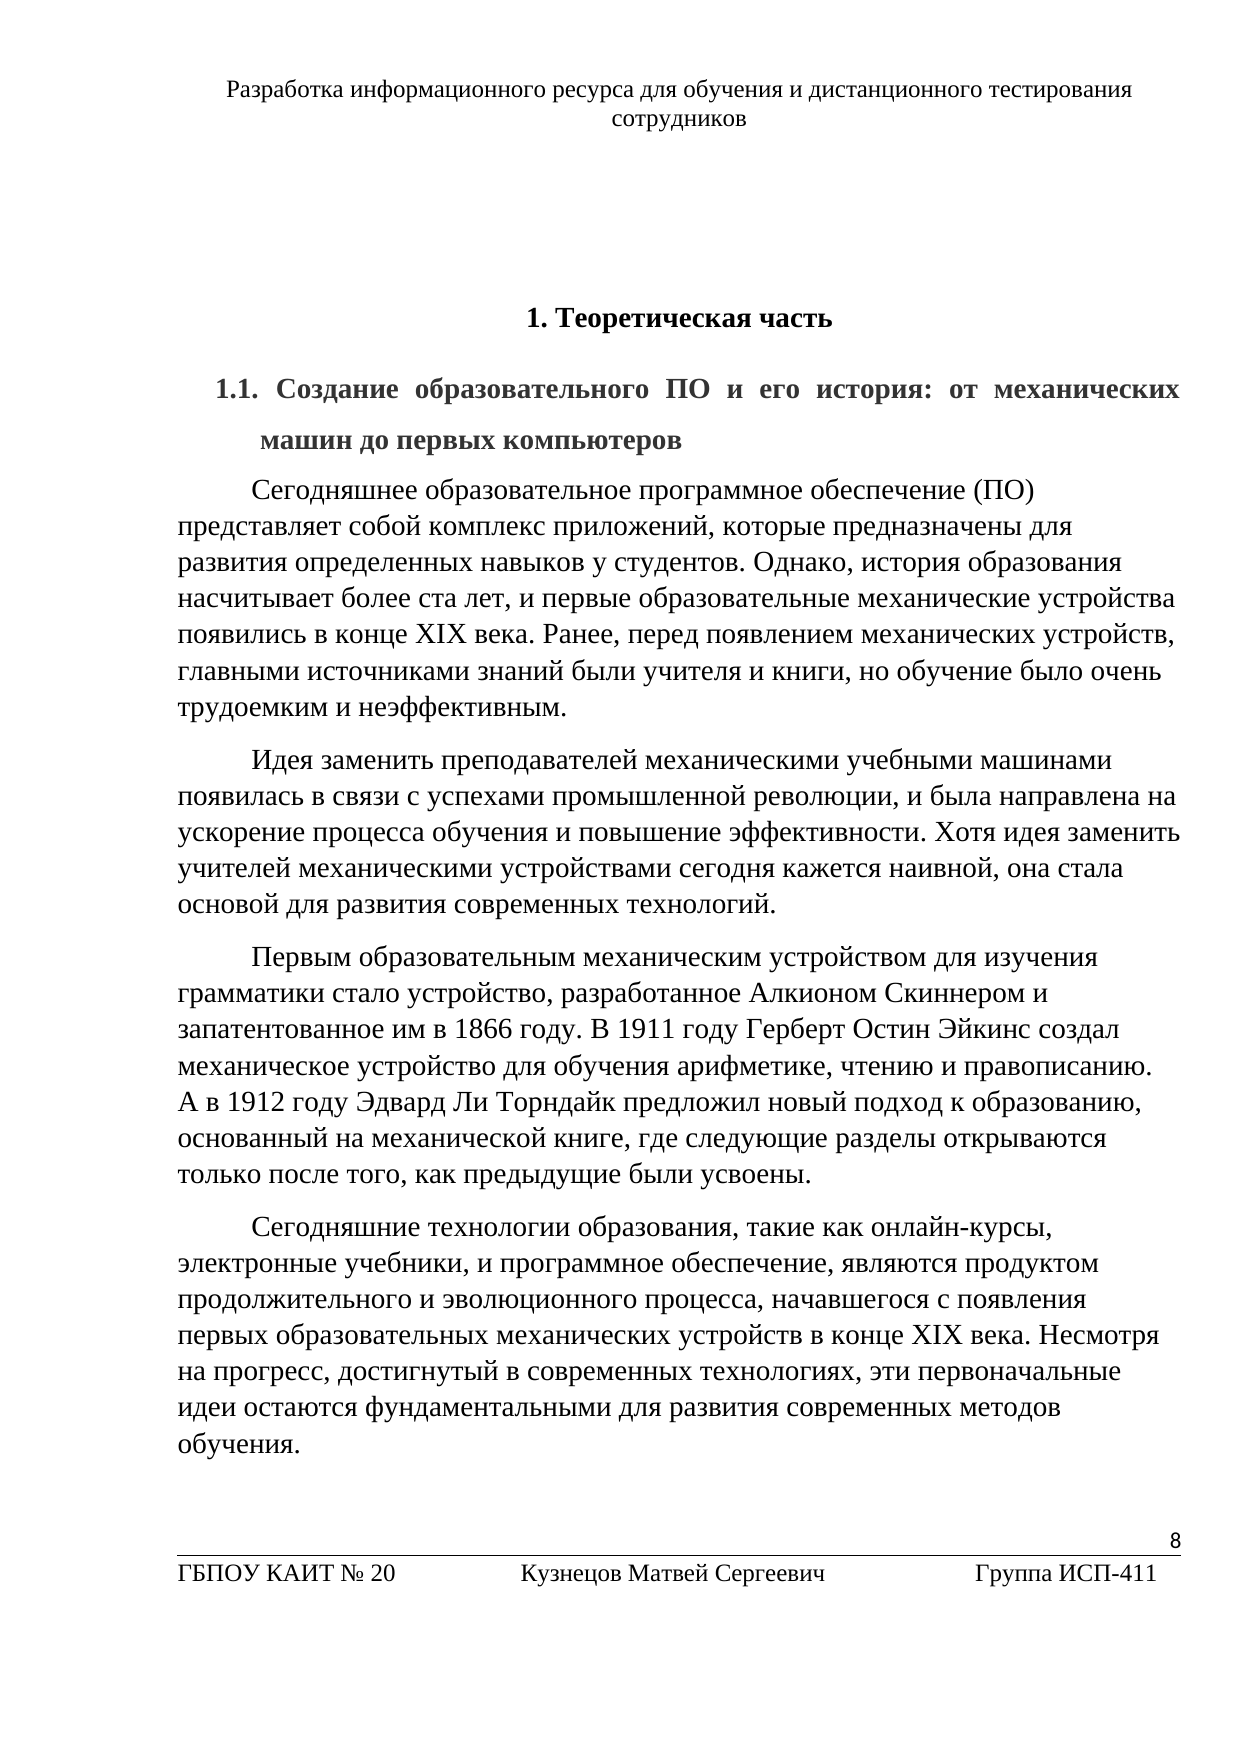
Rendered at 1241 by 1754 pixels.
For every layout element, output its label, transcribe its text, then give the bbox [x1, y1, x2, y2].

text Идея заменить преподавателей механическими учебными машинами появилась в связи с успехами промышленной революции, и была направлена на ускорение процесса обучения и повышение эффективности. Хотя идея заменить учителей механическими устройствами сегодня кажется наивной, она стала основой для развития современных технологий. [177, 742, 1181, 920]
subtitle Создание образовательного ПО и его история: от механических машин до первых компьютеров [215, 371, 1181, 455]
subtitle 1. Теоретическая часть [177, 300, 1181, 334]
text Первым образовательным механическим устройством для изучения грамматики стало устройство, разработанное Алкионом Скиннером и запатентованное им в 1866 году. В 1911 году Герберт Остин Эйкинс создал механическое устройство для обучения арифметике, чтению и правописанию. А в 1912 году Эдвард Ли Торндайк предложил новый подход к образованию, основанный на механической книге, где следующие разделы открываются только после того, как предыдущие были усвоены. [177, 939, 1181, 1189]
text Сегодняшнее образовательное программное обеспечение (ПО) представляет собой комплекс приложений, которые предназначены для развития определенных навыков у студентов. Однако, история образования насчитывает более ста лет, и первые образовательные механические устройства появились в конце XIX века. Ранее, перед появлением механических устройств, главными источниками знаний были учителя и книги, но обучение было очень трудоемким и неэффективным. [177, 472, 1181, 722]
